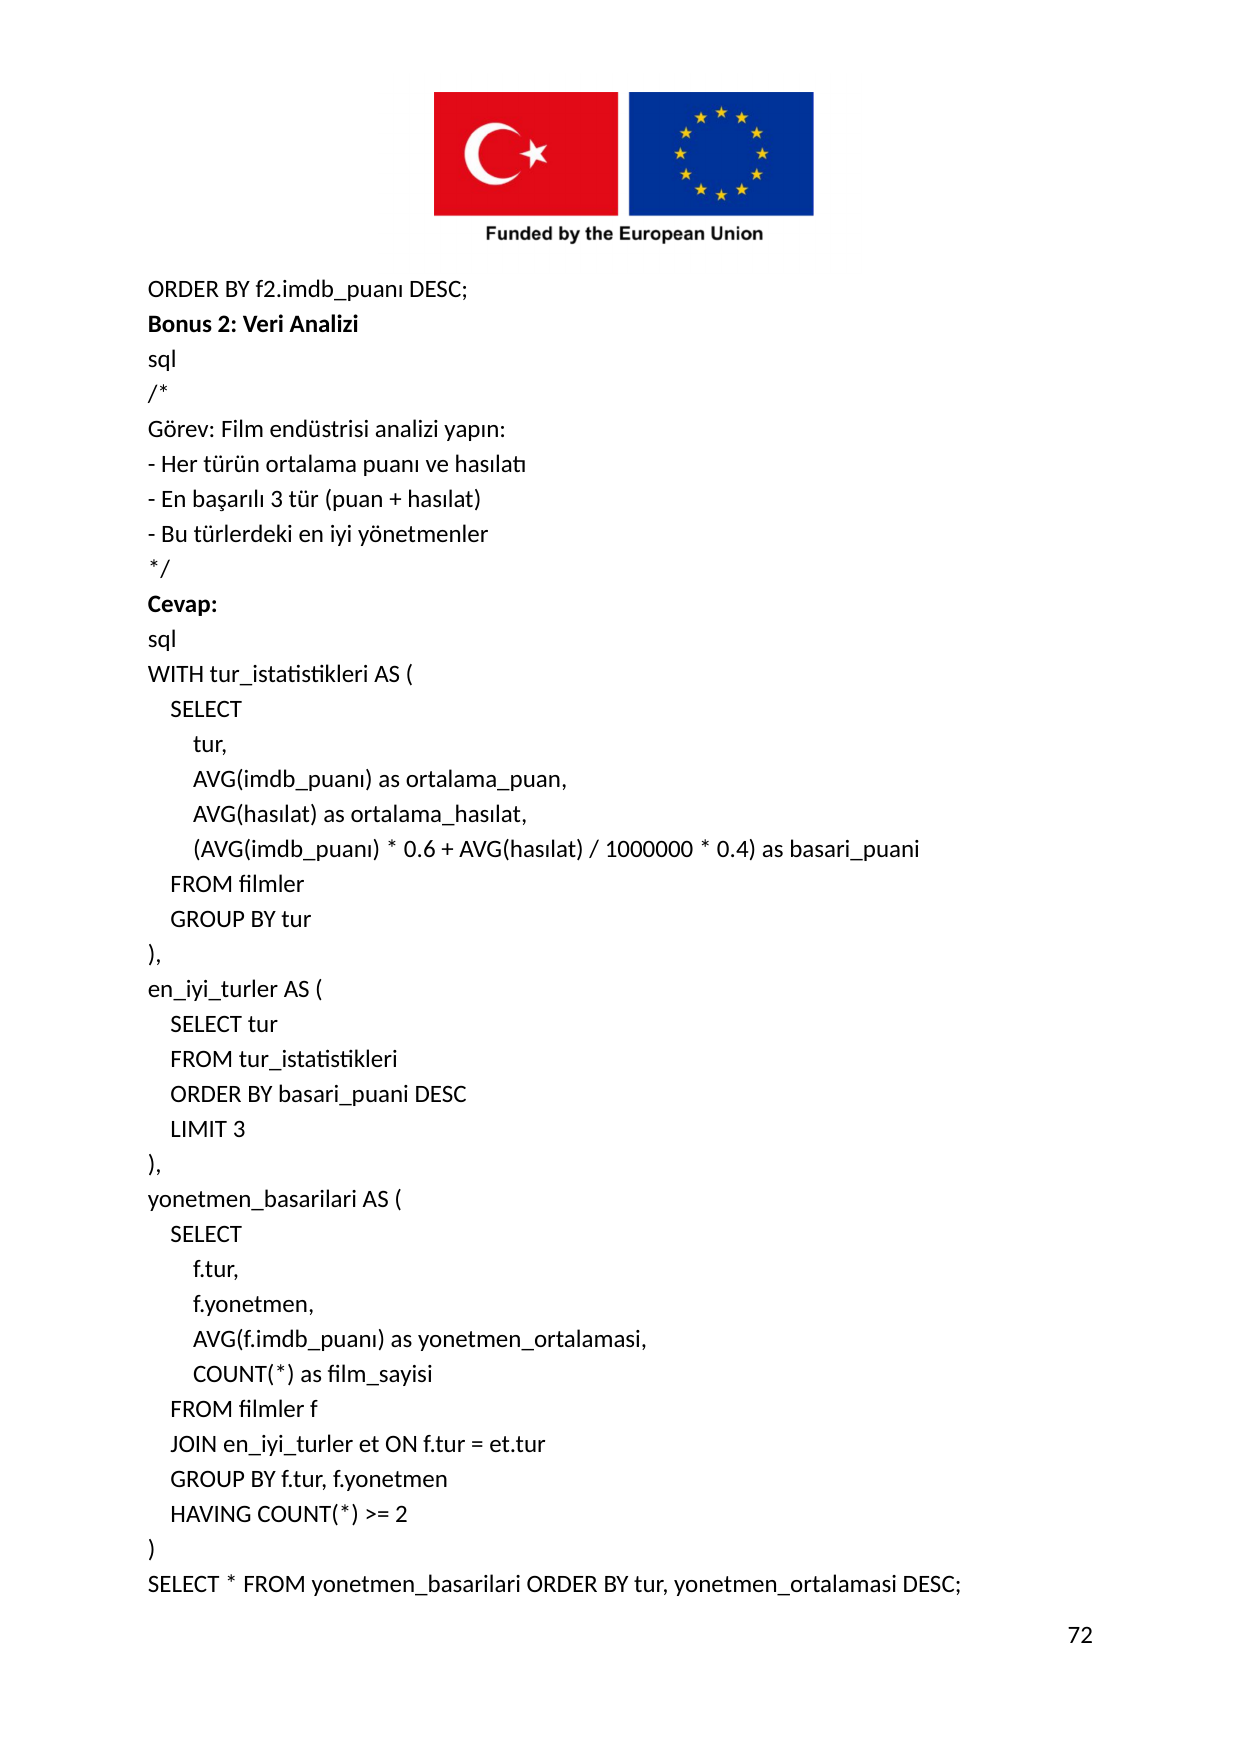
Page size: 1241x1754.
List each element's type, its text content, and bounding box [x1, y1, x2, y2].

text - Her türün ortalama puanı ve hasılatı [148, 448, 1093, 479]
text en_iyi_turler AS ( [148, 973, 1093, 1004]
text FROM tur_istatistikleri [148, 1043, 1093, 1074]
text ), [148, 938, 1093, 969]
text AVG(f.imdb_puanı) as yonetmen_ortalamasi, [148, 1323, 1093, 1354]
text ORDER BY f2.imdb_puanı DESC; [148, 273, 1093, 304]
text yonetmen_basarilari AS ( [148, 1183, 1093, 1214]
text sql [148, 623, 1093, 654]
text AVG(hasılat) as ortalama_hasılat, [148, 798, 1093, 829]
text ), [148, 1148, 1093, 1179]
text WITH tur_istatistikleri AS ( [148, 658, 1093, 689]
text f.yonetmen, [148, 1288, 1093, 1319]
text f.tur, [148, 1253, 1093, 1284]
text sql [148, 343, 1093, 374]
text AVG(imdb_puanı) as ortalama_puan, [148, 763, 1093, 794]
text COUNT(*) as film_sayisi [148, 1358, 1093, 1389]
text */ [148, 553, 1093, 584]
text HAVING COUNT(*) >= 2 [148, 1498, 1093, 1529]
text ) [148, 1533, 1093, 1564]
text SELECT tur [148, 1008, 1093, 1039]
text FROM filmler f [148, 1393, 1093, 1424]
text (AVG(imdb_puanı) * 0.6 + AVG(hasılat) / 1000000 * 0.4) as basari_puani [148, 833, 1093, 864]
text ORDER BY basari_puani DESC [148, 1078, 1093, 1109]
text - En başarılı 3 tür (puan + hasılat) [148, 483, 1093, 514]
text GROUP BY f.tur, f.yonetmen [148, 1463, 1093, 1494]
text Bonus 2: Veri Analizi [148, 308, 1093, 339]
text LIMIT 3 [148, 1113, 1093, 1144]
text Cevap: [148, 588, 1093, 619]
picture [378, 73, 862, 274]
text SELECT [148, 1218, 1093, 1249]
text SELECT * FROM yonetmen_basarilari ORDER BY tur, yonetmen_ortalamasi DESC; [148, 1568, 1093, 1599]
text tur, [148, 728, 1093, 759]
text SELECT [148, 693, 1093, 724]
text /* [148, 378, 1093, 409]
text GROUP BY tur [148, 903, 1093, 934]
text - Bu türlerdeki en iyi yönetmenler [148, 518, 1093, 549]
text Görev: Film endüstrisi analizi yapın: [148, 413, 1093, 444]
text JOIN en_iyi_turler et ON f.tur = et.tur [148, 1428, 1093, 1459]
text FROM filmler [148, 868, 1093, 899]
